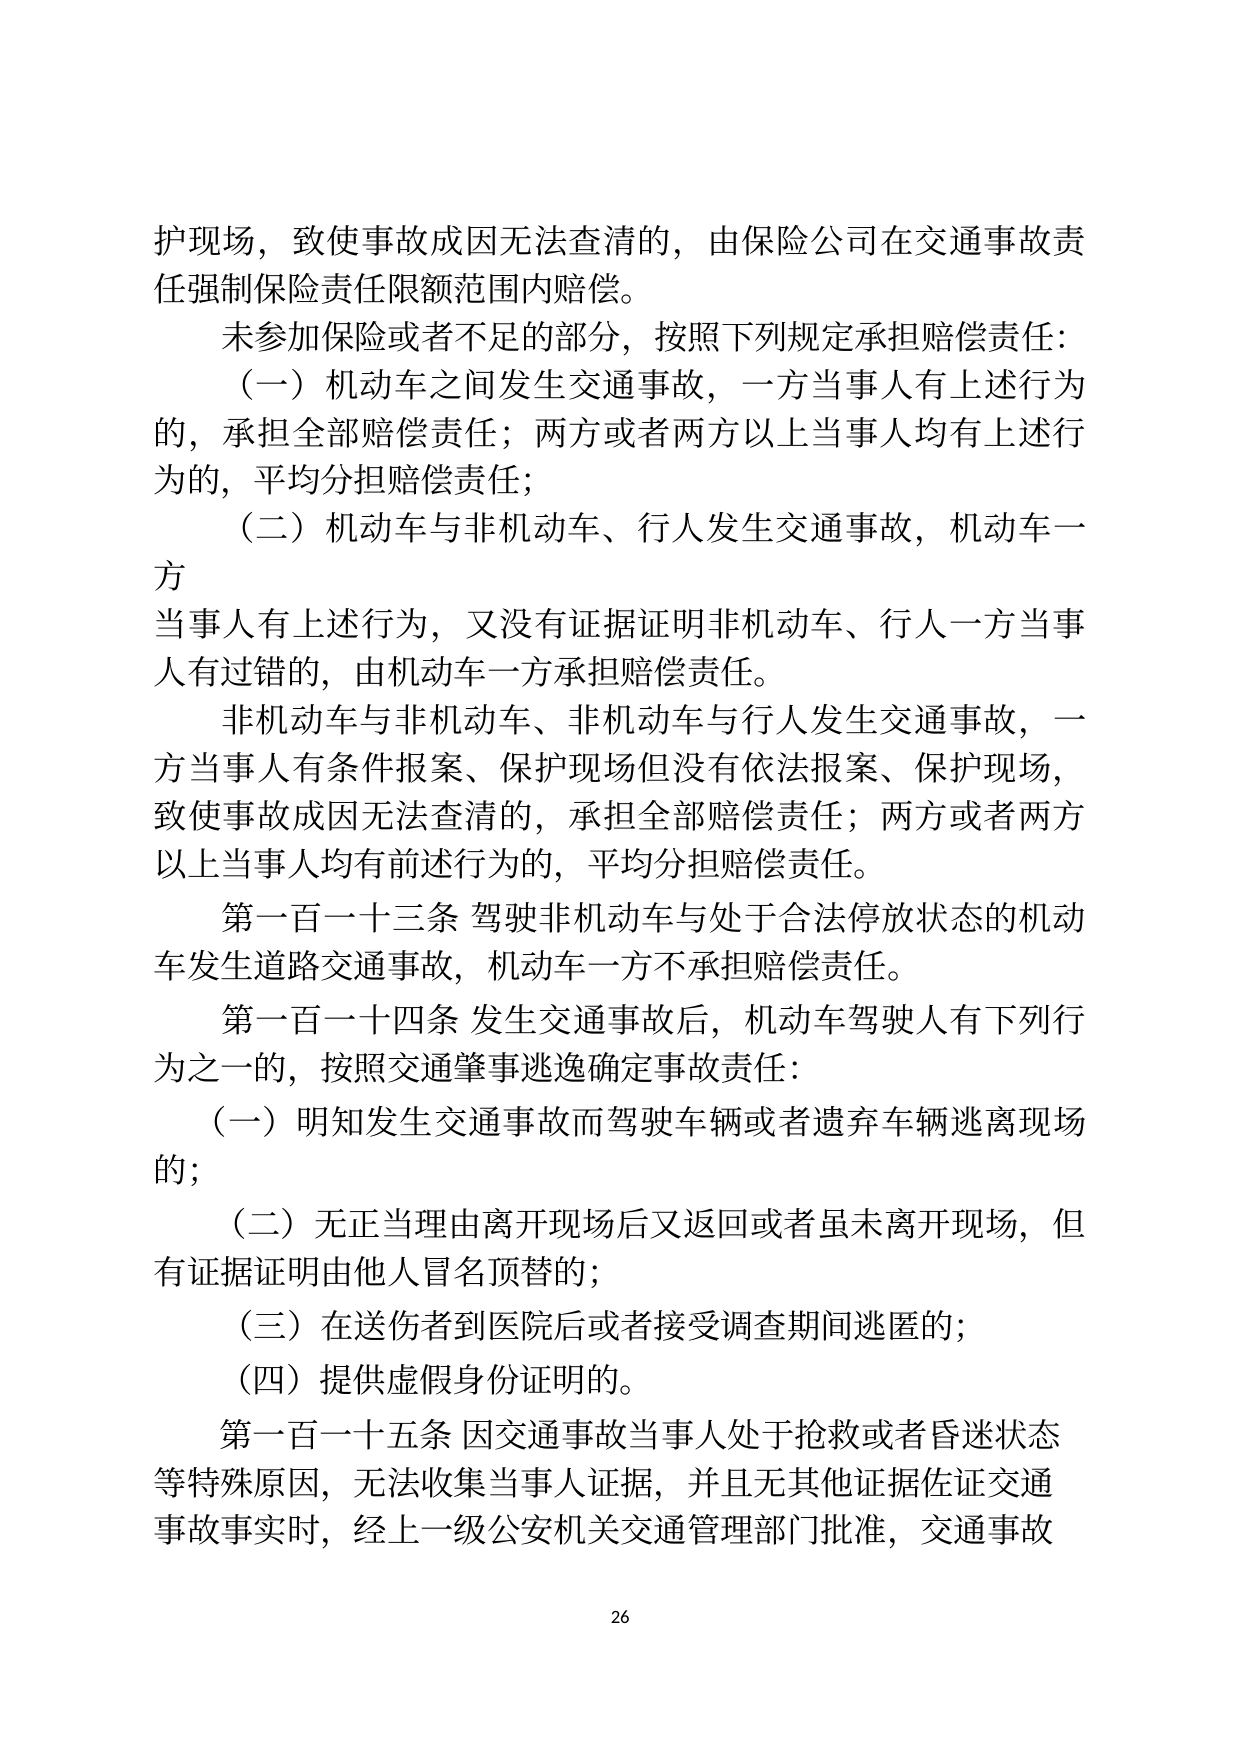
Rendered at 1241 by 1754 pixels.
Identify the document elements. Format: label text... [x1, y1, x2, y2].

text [153, 1409, 1087, 1552]
text （三）在送伤者到医院后或者接受调查期间逃匿的； [153, 1300, 1087, 1348]
text （二）无正当理由离开现场后又返回或者虽未离开现场，但有证据证明由他人冒名顶替的； [153, 1198, 1087, 1294]
text 非机动车与非机动车、非机动车与行人发生交通事故，一方当事人有条件报案、保护现场但没有依法报案、保护现场，致使事故成因无法查清的，承担全部赔偿责任；两方或者两方以上当事人均有前述行为的，平均分担赔偿责任。 [153, 694, 1087, 886]
text 第一百一十四条 发生交通事故后，机动车驾驶人有下列行为之一的，按照交通肇事逃逸确定事故责任： [153, 994, 1087, 1090]
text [153, 215, 1087, 311]
text （四）提供虚假身份证明的。 [153, 1354, 1087, 1402]
text （一）机动车之间发生交通事故，一方当事人有上述行为的，承担全部赔偿责任；两方或者两方以上当事人均有上述行为的，平均分担赔偿责任； [153, 359, 1087, 502]
text 未参加保险或者不足的部分，按照下列规定承担赔偿责任： [153, 311, 1087, 359]
text （二）机动车与非机动车、行人发生交通事故，机动车一方 [153, 502, 1087, 598]
text 当事人有上述行为，又没有证据证明非机动车、行人一方当事人有过错的，由机动车一方承担赔偿责任。 [153, 598, 1087, 694]
text 第一百一十三条 驾驶非机动车与处于合法停放状态的机动车发生道路交通事故，机动车一方不承担赔偿责任。 [153, 892, 1087, 988]
text （一）明知发生交通事故而驾驶车辆或者遗弃车辆逃离现场的； [153, 1096, 1087, 1192]
